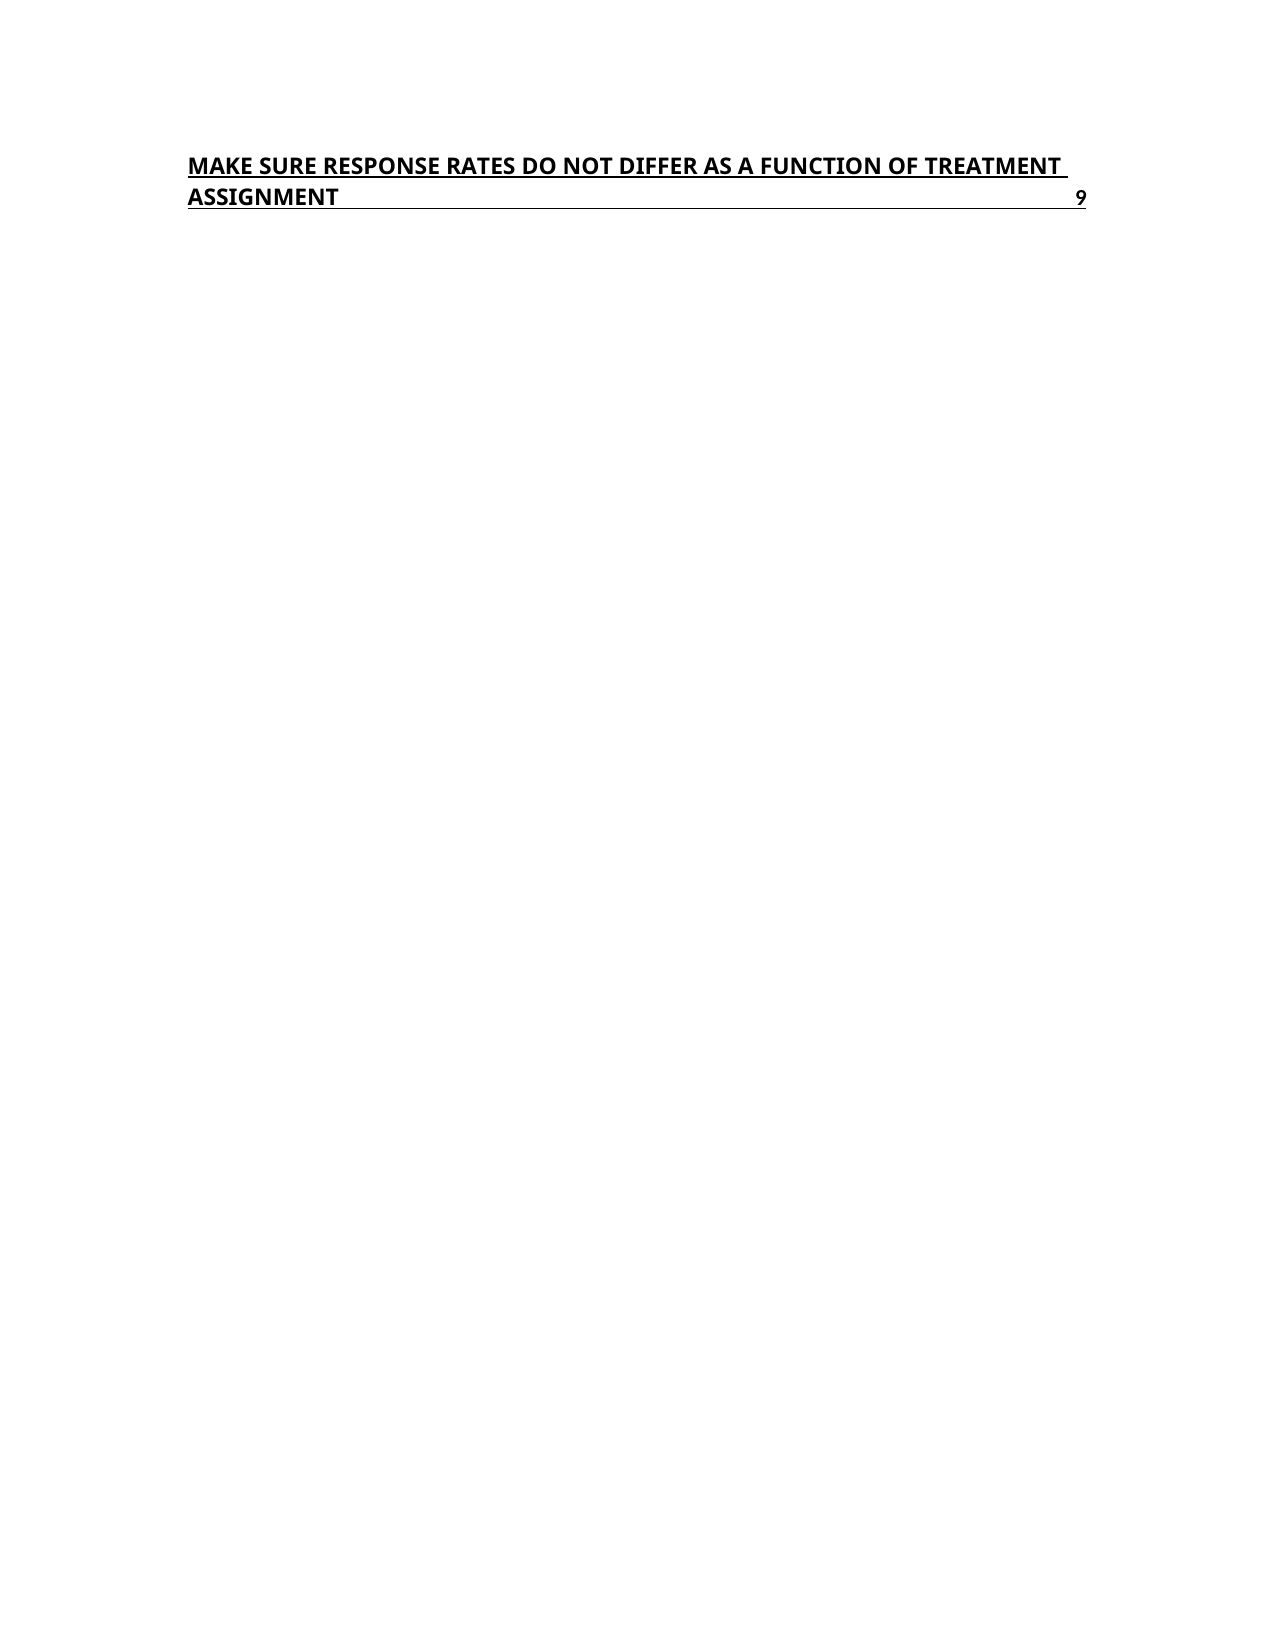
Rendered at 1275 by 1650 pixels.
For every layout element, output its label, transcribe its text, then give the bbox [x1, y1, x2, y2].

text Make sure response rates do not differ as a function of treatment assignment 9 [187, 150, 1087, 212]
